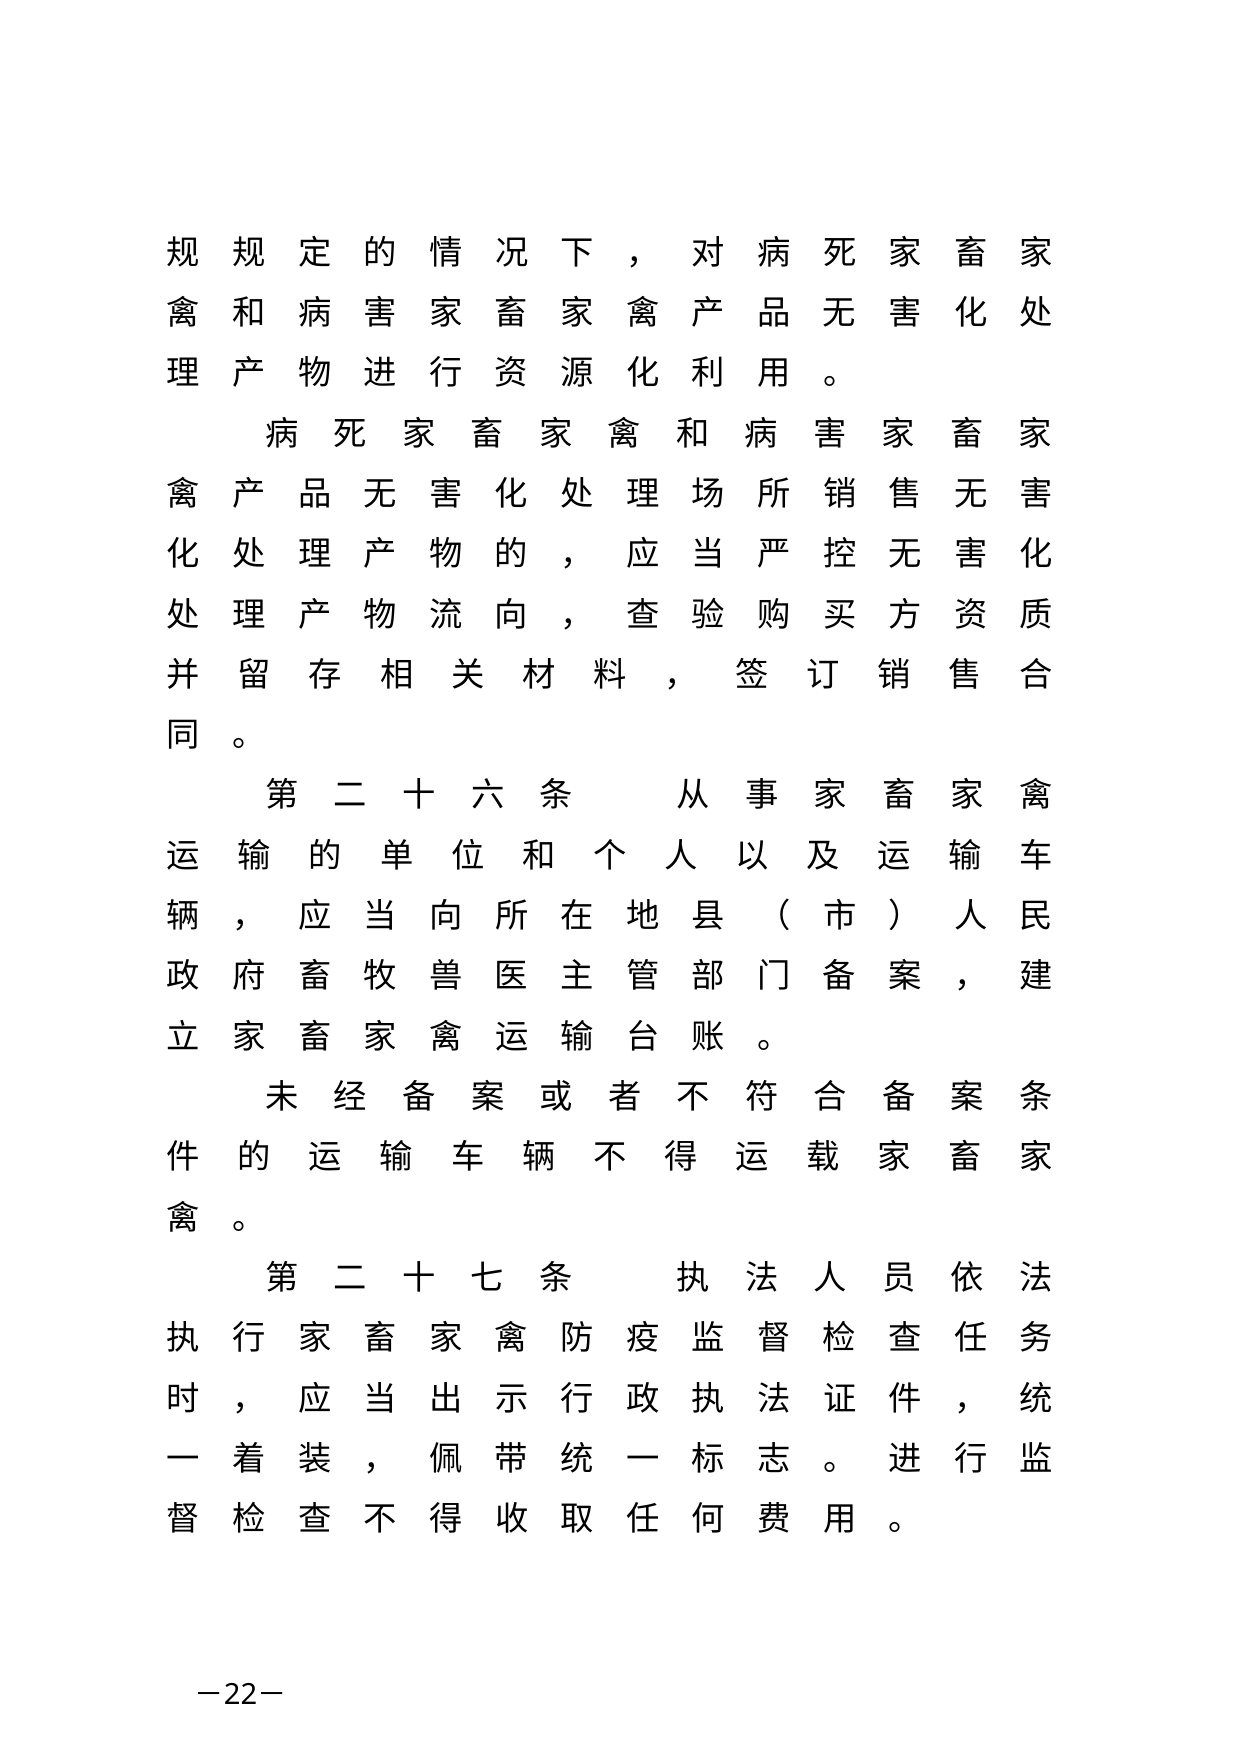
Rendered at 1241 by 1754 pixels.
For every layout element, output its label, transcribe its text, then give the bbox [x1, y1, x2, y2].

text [167, 219, 1085, 400]
text 病死家畜家禽和病害家畜家禽产品无害化处理场所销售无害化处理产物的，应当严控无害化处理产物流向，查验购买方资质并留存相关材料，签订销售合同。 [167, 400, 1085, 762]
text 未经备案或者不符合备案条件的运输车辆不得运载家畜家禽。 [167, 1064, 1085, 1245]
text 第二十七条 执法人员依法执行家畜家禽防疫监督检查任务时，应当出示行政执法证件，统一着装，佩带统一标志。进行监督检查不得收取任何费用。 [167, 1245, 1085, 1546]
text 第二十六条 从事家畜家禽运输的单位和个人以及运输车辆，应当向所在地县（市）人民政府畜牧兽医主管部门备案，建立家畜家禽运输台账。 [167, 762, 1085, 1064]
